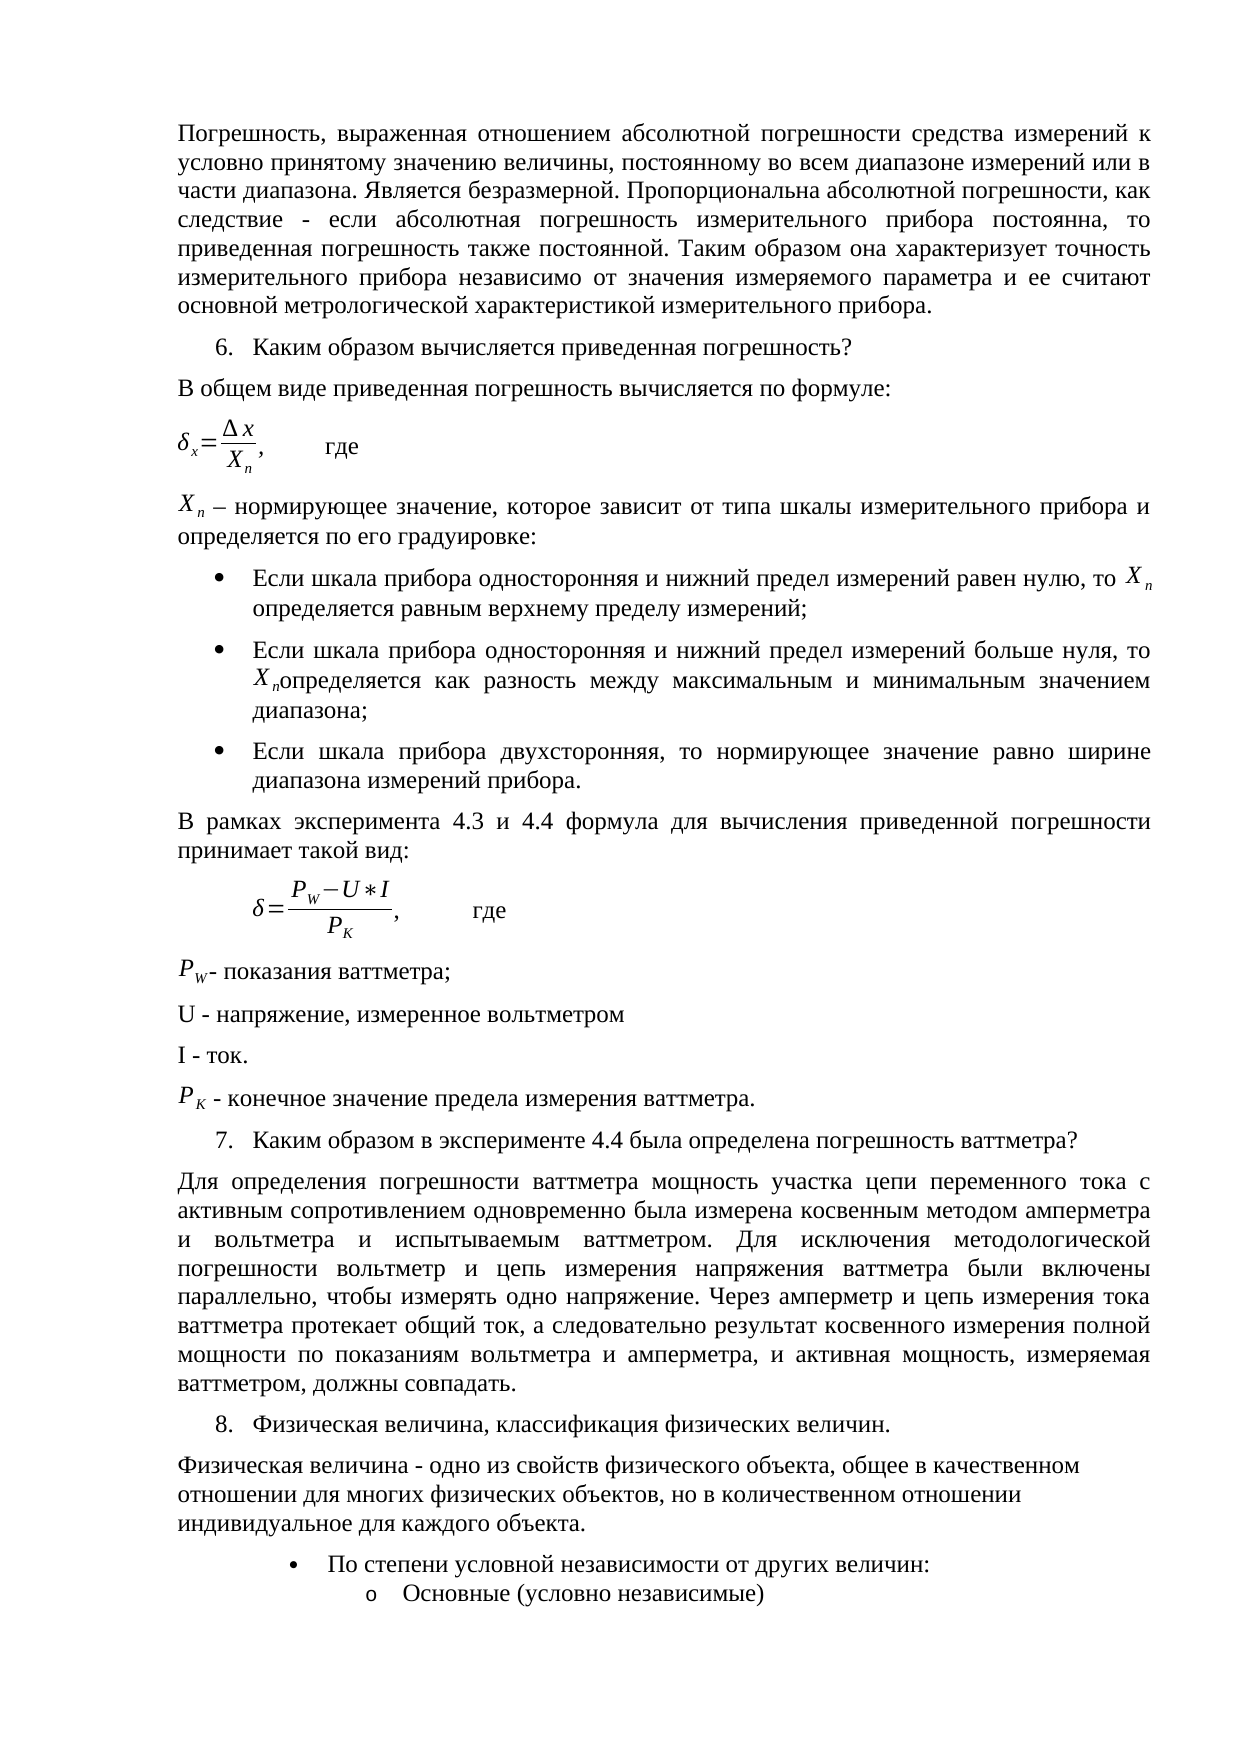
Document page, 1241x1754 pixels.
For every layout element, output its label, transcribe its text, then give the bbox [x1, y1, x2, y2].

text U - напряжение, измеренное вольтметром [177, 999, 1152, 1028]
list Физическая величина, классификация физических величин. [215, 1409, 1152, 1438]
list Если шкала прибора односторонняя и нижний предел измерений равен нулю, то определяется равным верхнему пределу измерений; [215, 562, 1152, 622]
list По степени условной независимости от других величин: [290, 1549, 1152, 1578]
list Если шкала прибора односторонняя и нижний предел измерений больше нуля, то определяется как разность между максимальным и минимальным значением диапазона; [215, 635, 1152, 724]
text В рамках эксперимента 4.3 и 4.4 формула для вычисления приведенной погрешности принимает такой вид: [177, 806, 1152, 864]
list Каким образом в эксперименте 4.4 была определена погрешность ваттметра? [215, 1125, 1152, 1154]
text Для определения погрешности ваттметра мощность участка цепи переменного тока с активным сопротивлением одновременно была измерена косвенным методом амперметра и вольтметра и испытываемым ваттметром. Для исключения методологической погрешности вольтметр и цепь измерения напряжения ваттметра были включены параллельно, чтобы измерять одно напряжение. Через амперметр и цепь измерения тока ваттметра протекает общий ток, а следовательно результат косвенного измерения полной мощности по показаниям вольтметра и амперметра, и активная мощность, измеряемая ваттметром, должны совпадать. [177, 1166, 1152, 1396]
text Физическая величина - одно из свойств физического объекта, общее в качественном отношении для многих физических объектов, но в количественном отношении индивидуальное для каждого объекта. [177, 1450, 1152, 1536]
text , где [177, 876, 1152, 942]
text Погрешность, выраженная отношением абсолютной погрешности средства измерений к условно принятому значению величины, постоянному во всем диапазоне измерений или в части диапазона. Является безразмерной. Пропорциональна абсолютной погрешности, как следствие - если абсолютная погрешность измерительного прибора постоянна, то приведенная погрешность также постоянной. Таким образом она характеризует точность измерительного прибора независимо от значения измеряемого параметра и ее считают основной метрологической характеристикой измерительного прибора. [177, 118, 1152, 319]
list Каким образом вычисляется приведенная погрешность? [215, 332, 1152, 361]
text - конечное значение предела измерения ваттметра. [177, 1081, 1152, 1113]
text I - ток. [177, 1040, 1152, 1069]
list Если шкала прибора двухсторонняя, то нормирующее значение равно ширине диапазона измерений прибора. [215, 736, 1152, 794]
list Основные (условно независимые) [365, 1578, 1152, 1607]
text - показания ваттметра; [177, 955, 1152, 986]
text В общем виде приведенная погрешность вычисляется по формуле: [177, 373, 1152, 402]
text – нормирующее значение, которое зависит от типа шкалы измерительного прибора и определяется по его градуировке: [177, 489, 1152, 550]
text , где [177, 414, 1152, 477]
